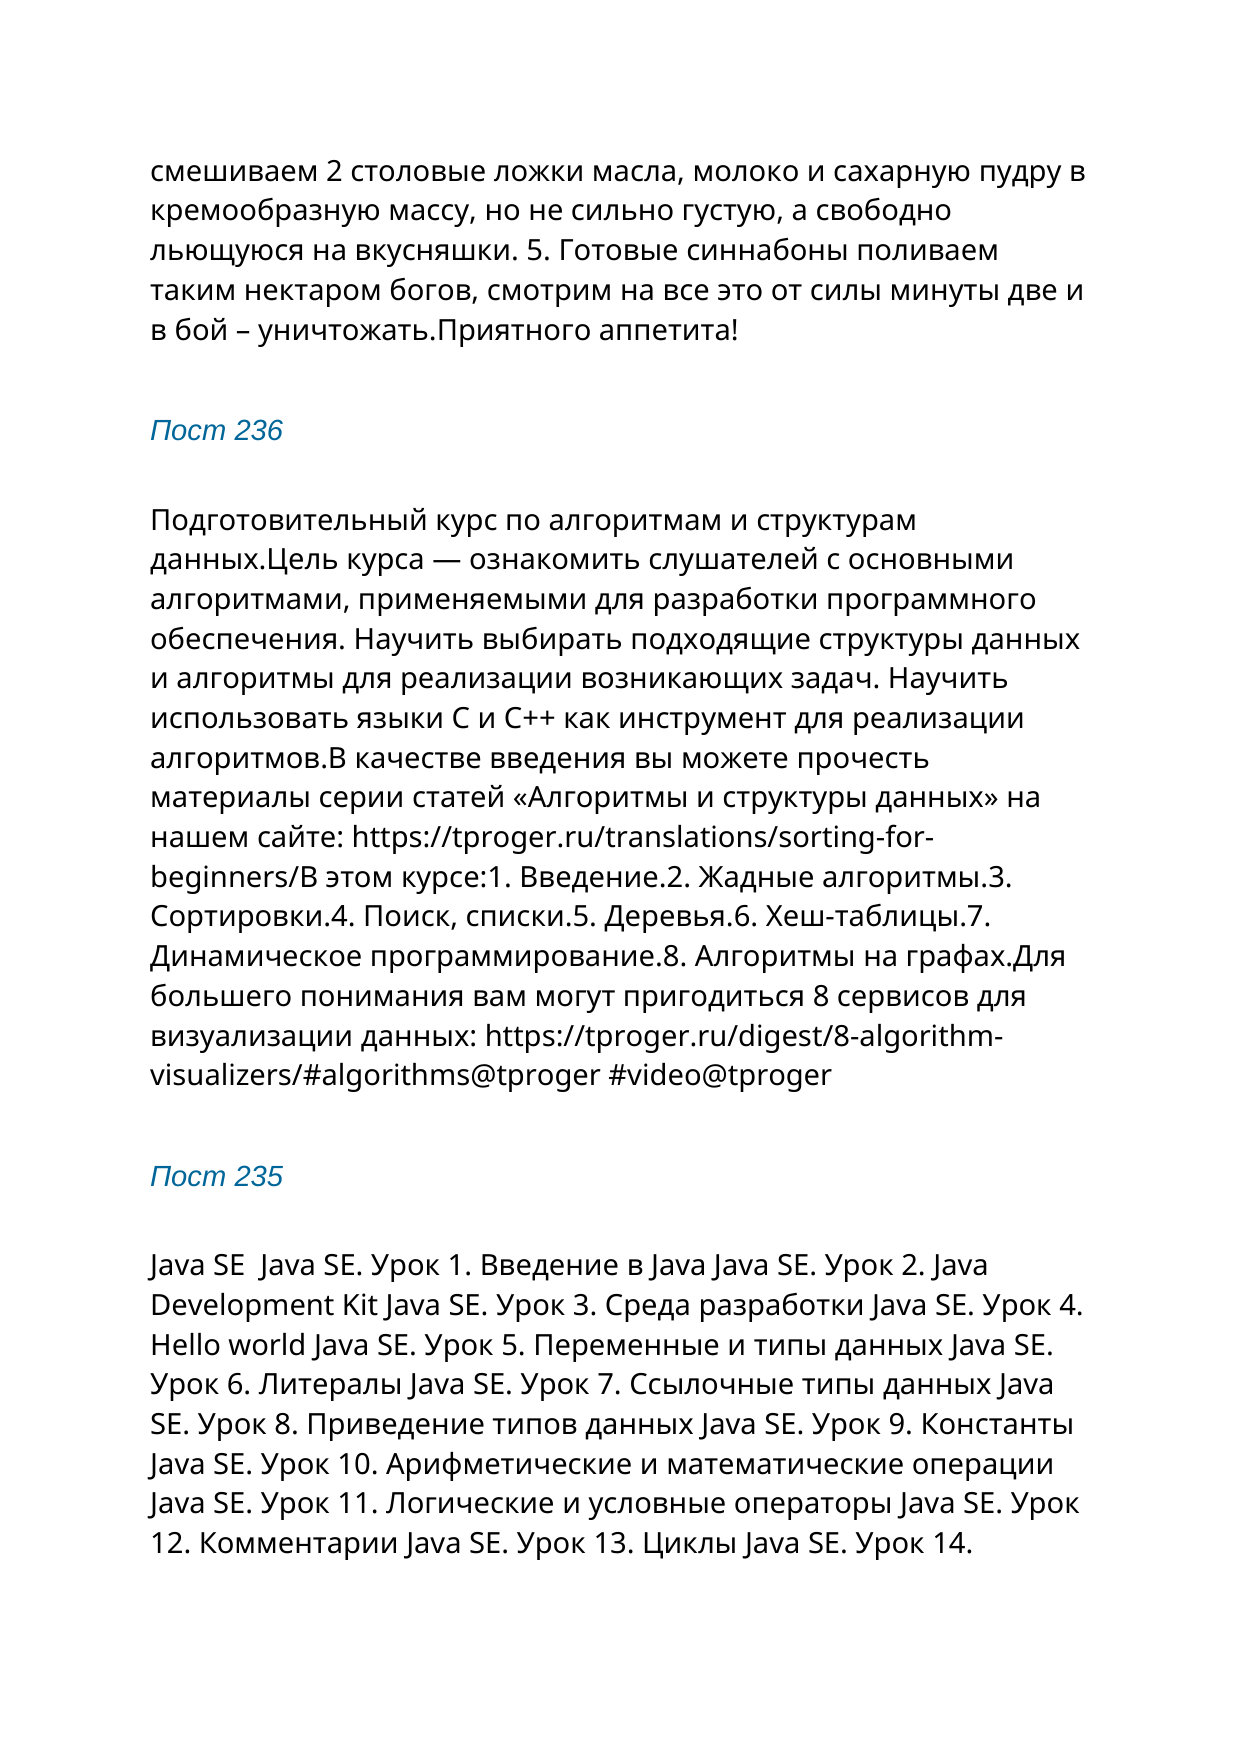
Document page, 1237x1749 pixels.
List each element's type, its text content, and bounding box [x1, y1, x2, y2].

subtitle Пост 235 [150, 1159, 1086, 1192]
subtitle Пост 236 [150, 413, 1086, 447]
text Подготовительный курс по алгоритмам и структурам данных.Цель курса — ознакомить слушателей с основными алгоритмами, применяемыми для разработки программного обеспечения. Научить выбирать подходящие структуры данных и алгоритмы для реализации возникающих задач. Научить использовать языки С и С++ как инструмент для реализации алгоритмов.В качестве введения вы можете прочесть материалы серии статей «Алгоритмы и структуры данных» на нашем сайте: https://tproger.ru/translations/sorting-for-beginners/В этом курсе:1. Введение.2. Жадные алгоритмы.3. Сортировки.4. Поиск, списки.5. Деревья.6. Хеш-таблицы.7. Динамическое программирование.8. Алгоритмы на графах.Для большего понимания вам могут пригодиться 8 сервисов для визуализации данных: https://tproger.ru/digest/8-algorithm-visualizers/#algorithms@tproger #video@tproger [150, 499, 1086, 1094]
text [150, 1244, 1086, 1562]
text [150, 150, 1086, 348]
